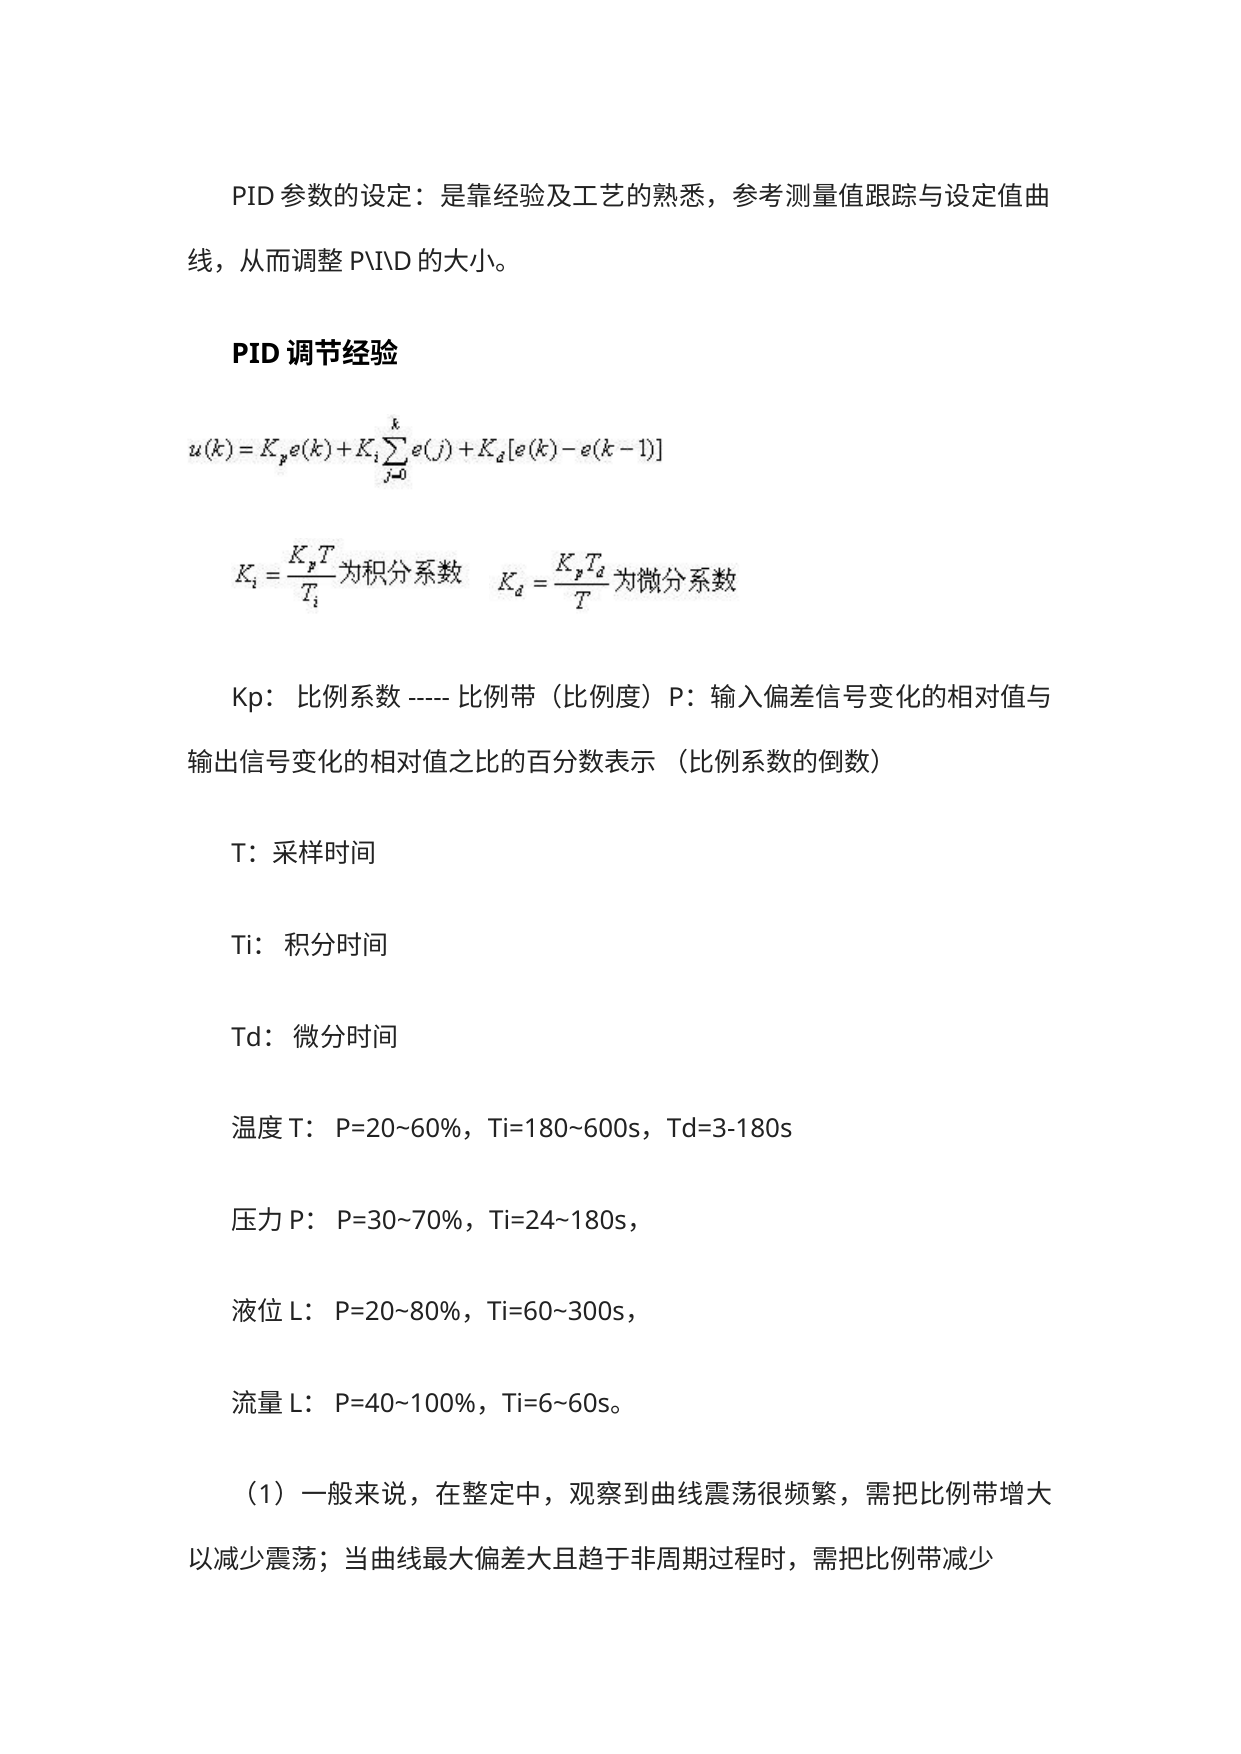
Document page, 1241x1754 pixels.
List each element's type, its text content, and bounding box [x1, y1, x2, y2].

text PID参数的设定：是靠经验及工艺的熟悉，参考测量值跟踪与设定值曲线，从而调整P\I\D的大小。 [187, 162, 1053, 292]
text 温度T： P=20~60%，Ti=180~600s，Td=3-180s [187, 1094, 1053, 1159]
text T：采样时间 [187, 819, 1053, 884]
picture [231, 538, 747, 628]
text 压力P： P=30~70%，Ti=24~180s， [187, 1185, 1053, 1250]
text 流量L： P=40~100%，Ti=6~60s。 [187, 1368, 1053, 1433]
text Kp： 比例系数 ----- 比例带（比例度）P：输入偏差信号变化的相对值与输出信号变化的相对值之比的百分数表示 （比例系数的倒数） [187, 663, 1053, 793]
text Td： 微分时间 [187, 1002, 1053, 1067]
subtitle PID调节经验 [187, 318, 1053, 383]
text 液位L： P=20~80%，Ti=60~300s， [187, 1277, 1053, 1342]
text （1）一般来说，在整定中，观察到曲线震荡很频繁，需把比例带增大以减少震荡；当曲线最大偏差大且趋于非周期过程时，需把比例带减少 [187, 1460, 1053, 1590]
text Ti： 积分时间 [187, 911, 1053, 976]
picture [187, 414, 699, 502]
